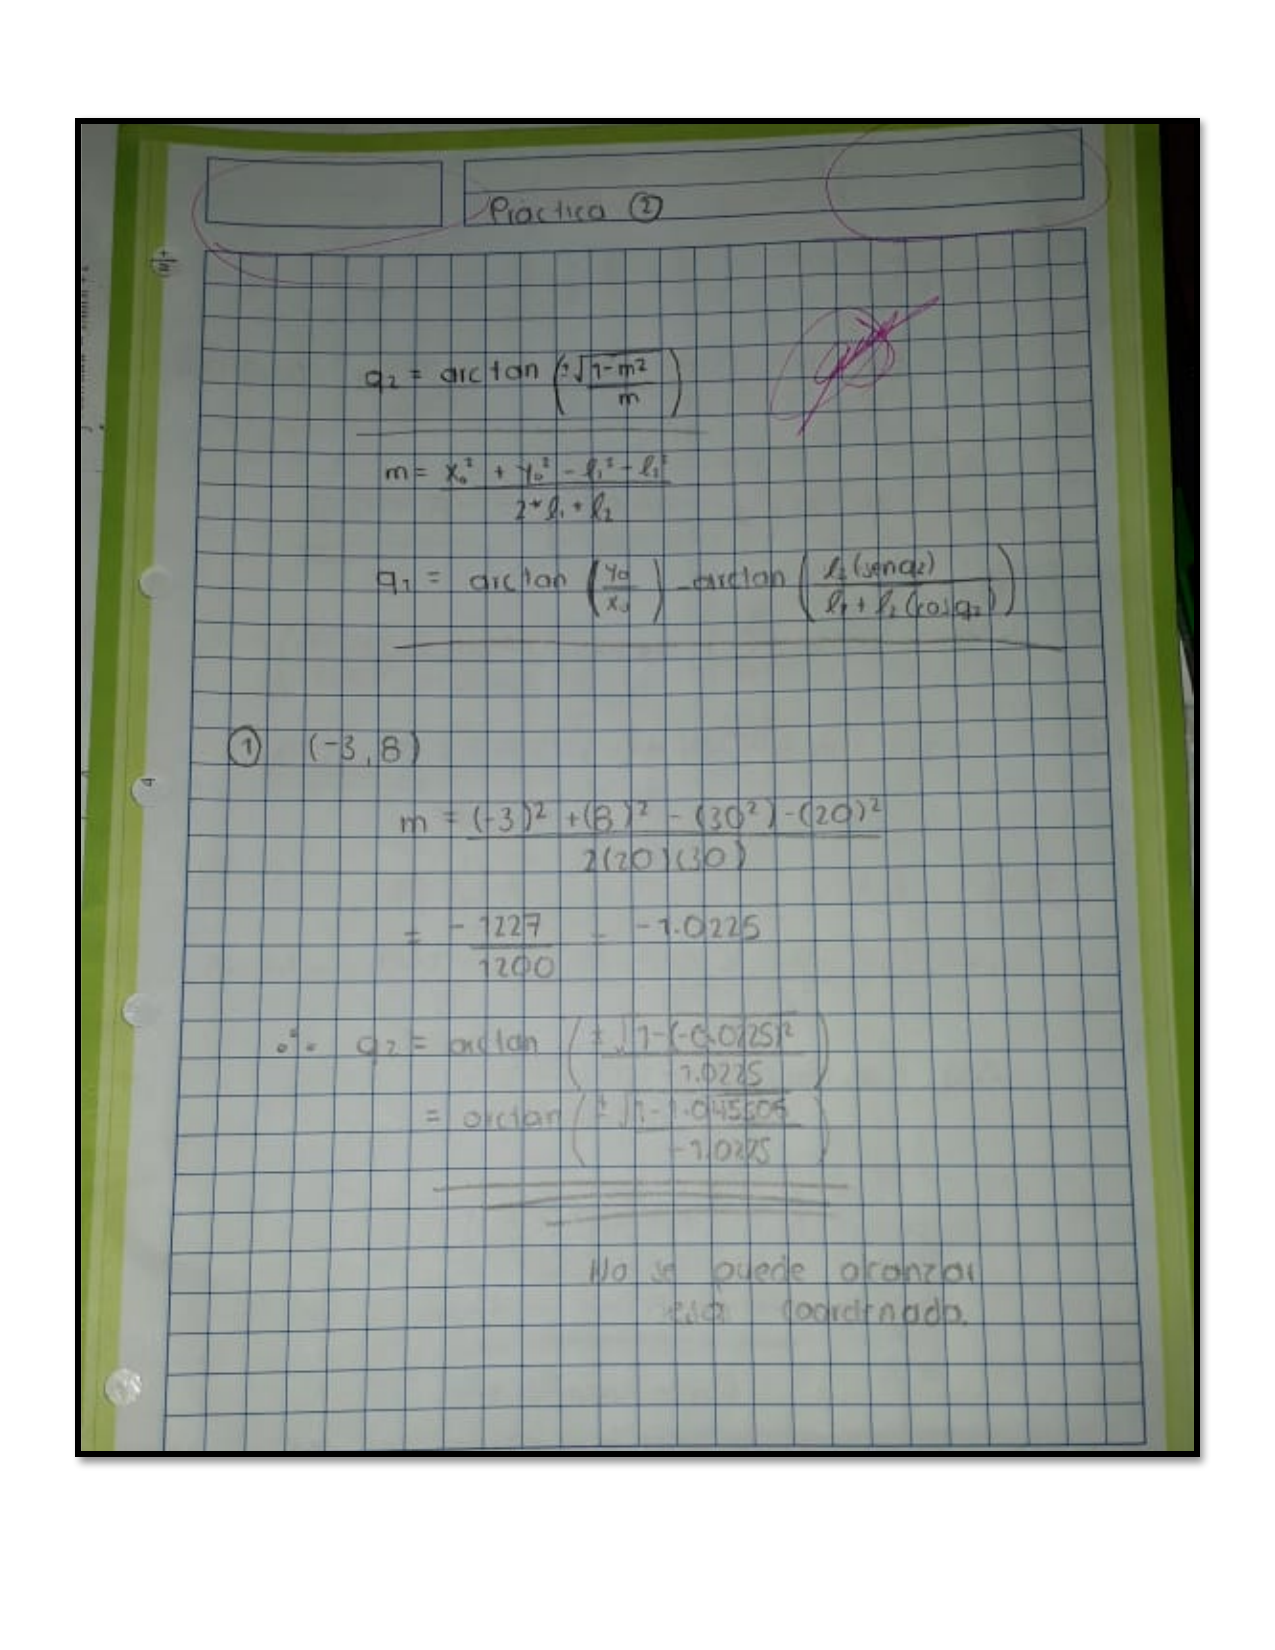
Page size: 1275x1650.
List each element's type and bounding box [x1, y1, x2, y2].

picture [81, 124, 1194, 1451]
